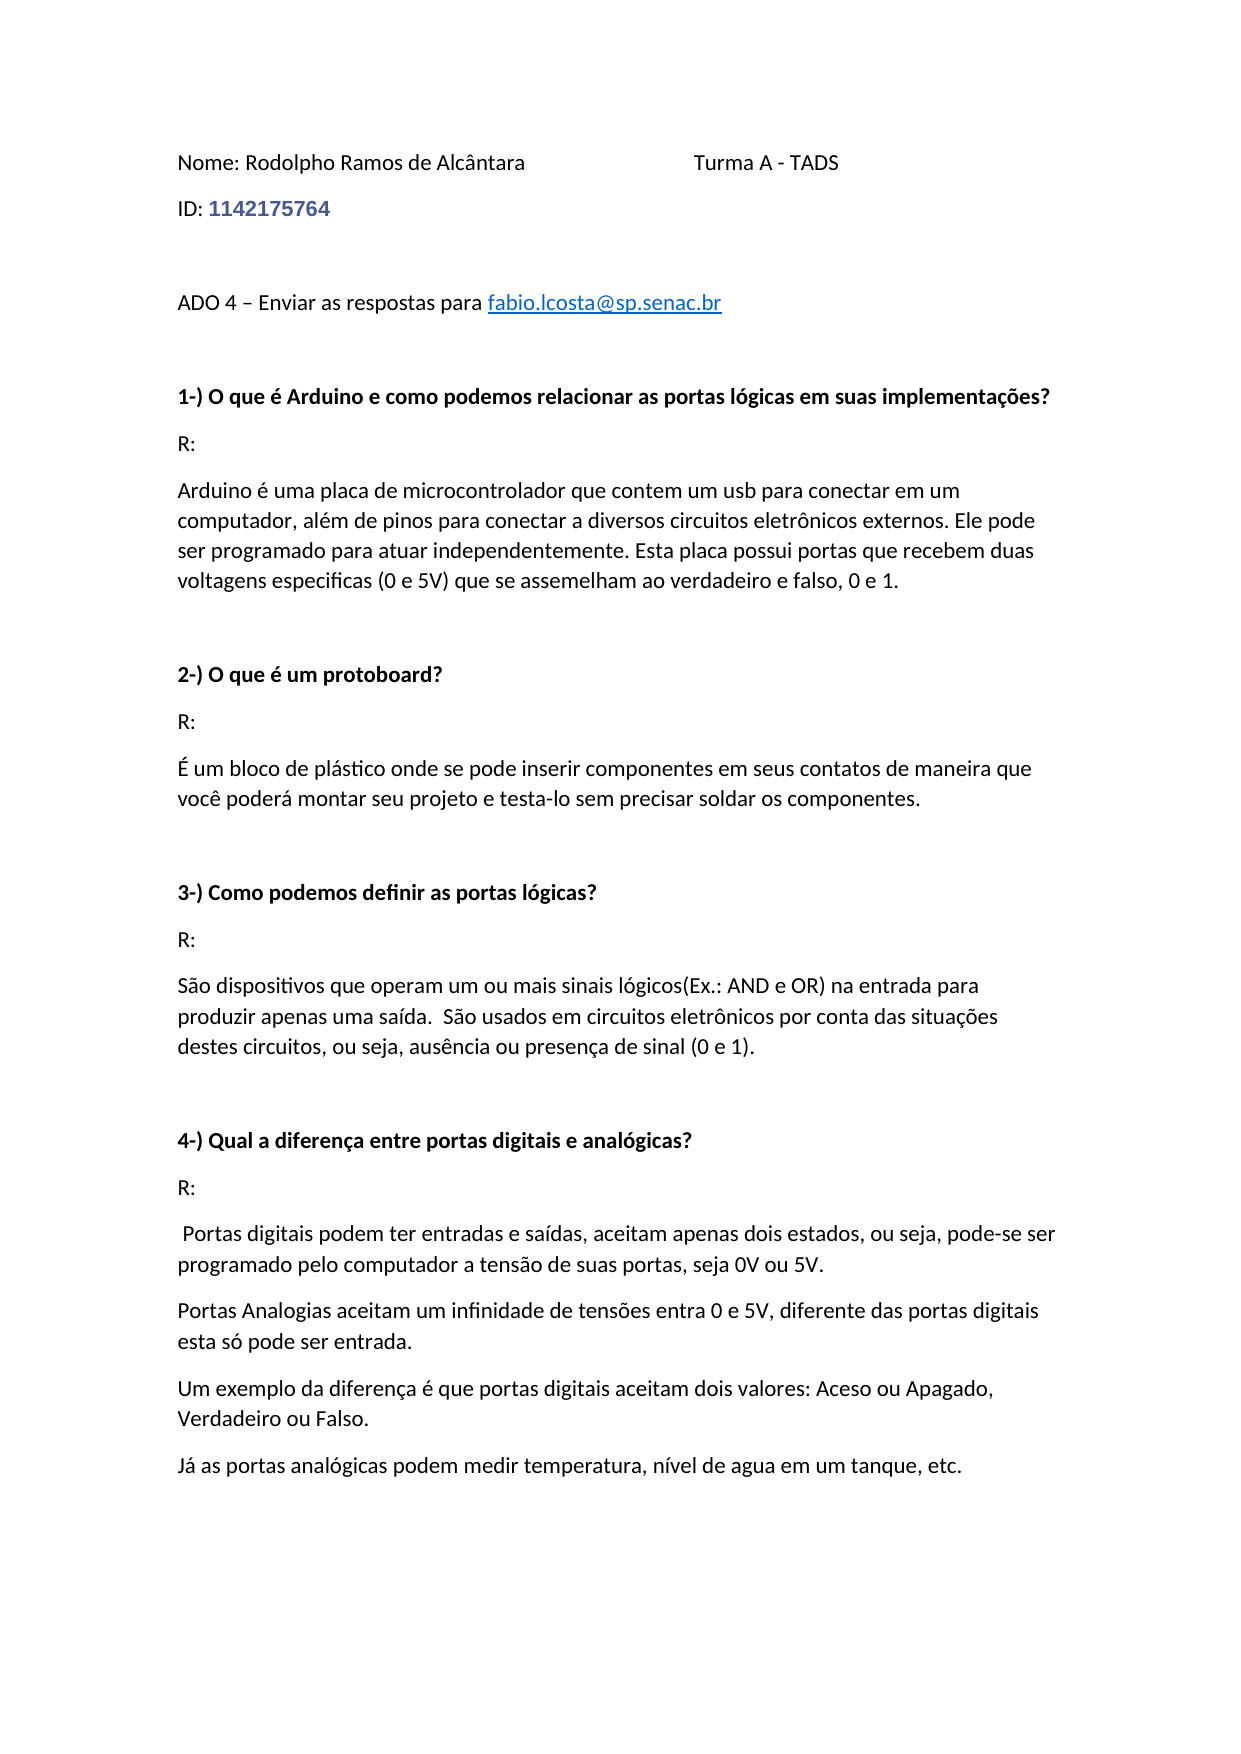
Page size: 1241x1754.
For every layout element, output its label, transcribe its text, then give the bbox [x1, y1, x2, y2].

text São dispositivos que operam um ou mais sinais lógicos(Ex.: AND e OR) na entrada para produzir apenas uma saída. São usados em circuitos eletrônicos por conta das situações destes circuitos, ou seja, ausência ou presença de sinal (0 e 1). [177, 972, 1063, 1060]
text É um bloco de plástico onde se pode inserir componentes em seus contatos de maneira que você poderá montar seu projeto e testa-lo sem precisar soldar os componentes. [177, 754, 1063, 812]
text Nome: Rodolpho Ramos de Alcântara Turma A - TADS [177, 148, 1063, 176]
text R: [177, 429, 1063, 457]
text Portas Analogias aceitam um infinidade de tensões entra 0 e 5V, diferente das portas digitais esta só pode ser entrada. [177, 1297, 1063, 1355]
text Um exemplo da diferença é que portas digitais aceitam dois valores: Aceso ou Apagado, Verdadeiro ou Falso. [177, 1374, 1063, 1432]
text R: [177, 707, 1063, 735]
text Arduino é uma placa de microcontrolador que contem um usb para conectar em um computador, além de pinos para conectar a diversos circuitos eletrônicos externos. Ele pode ser programado para atuar independentemente. Esta placa possui portas que recebem duas voltagens especificas (0 e 5V) que se assemelham ao verdadeiro e falso, 0 e 1. [177, 476, 1063, 594]
text ID: 1142175764 [177, 194, 1063, 222]
text Portas digitais podem ter entradas e saídas, aceitam apenas dois estados, ou seja, pode-se ser programado pelo computador a tensão de suas portas, seja 0V ou 5V. [177, 1219, 1063, 1278]
text 2-) O que é um protoboard? [177, 660, 1063, 688]
text 4-) Qual a diferença entre portas digitais e analógicas? [177, 1126, 1063, 1154]
text 3-) Como podemos definir as portas lógicas? [177, 878, 1063, 906]
text Já as portas analógicas podem medir temperatura, nível de agua em um tanque, etc. [177, 1451, 1063, 1479]
text R: [177, 1173, 1063, 1201]
text ADO 4 – Enviar as respostas para fabio.lcosta@sp.senac.br [177, 288, 1063, 316]
text R: [177, 925, 1063, 953]
text 1-) O que é Arduino e como podemos relacionar as portas lógicas em suas implementações? [177, 382, 1063, 410]
